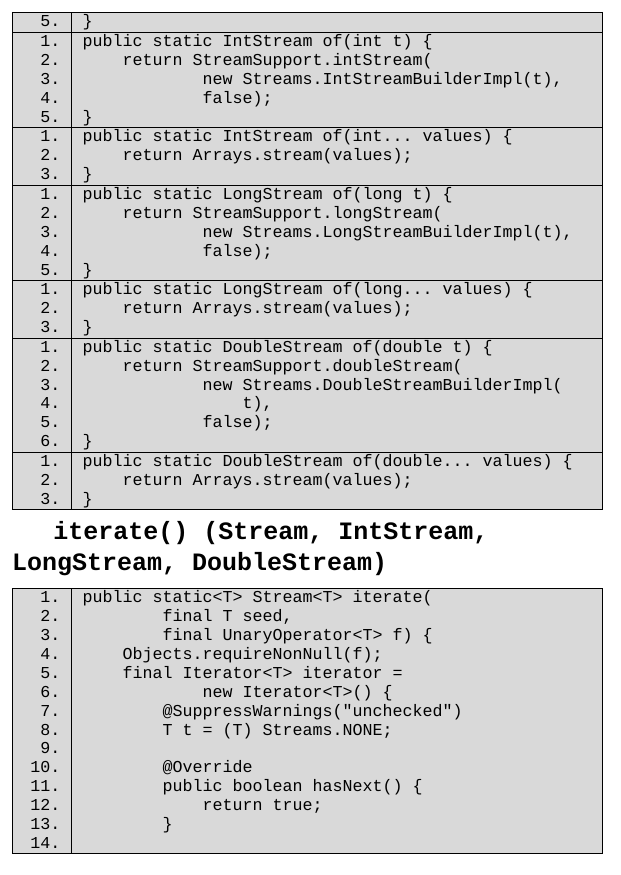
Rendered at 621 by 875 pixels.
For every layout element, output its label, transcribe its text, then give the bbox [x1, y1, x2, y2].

table_cell public static IntStream of(int t) { return StreamSupport.intStream( new Streams.IntStreamBuilderImpl(t), false); } [72, 33, 602, 127]
table_cell 1. 2. 3. 4. 5. [13, 13, 71, 32]
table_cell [72, 13, 602, 32]
table_cell 1. 2. 3. [13, 281, 71, 337]
subtitle iterate() (Stream, IntStream, LongStream, DoubleStream) [12, 519, 608, 577]
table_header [72, 589, 602, 853]
table_cell public static LongStream of(long t) { return StreamSupport.longStream( new Streams.LongStreamBuilderImpl(t), false); } [72, 186, 602, 280]
table_cell 1. 2. 3. 4. 5. [13, 186, 71, 280]
table_cell public static DoubleStream of(double t) { return StreamSupport.doubleStream( new Streams.DoubleStreamBuilderImpl( t), false); } [72, 339, 602, 452]
table_cell public static IntStream of(int... values) { return Arrays.stream(values); } [72, 128, 602, 184]
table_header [13, 589, 71, 853]
table_cell public static DoubleStream of(double... values) { return Arrays.stream(values); } [72, 453, 602, 509]
table_cell 1. 2. 3. 4. 5. 6. [13, 339, 71, 452]
table_cell 1. 2. 3. [13, 128, 71, 184]
table_cell 1. 2. 3. 4. 5. [13, 33, 71, 127]
table_cell public static LongStream of(long... values) { return Arrays.stream(values); } [72, 281, 602, 337]
table_cell 1. 2. 3. [13, 453, 71, 509]
